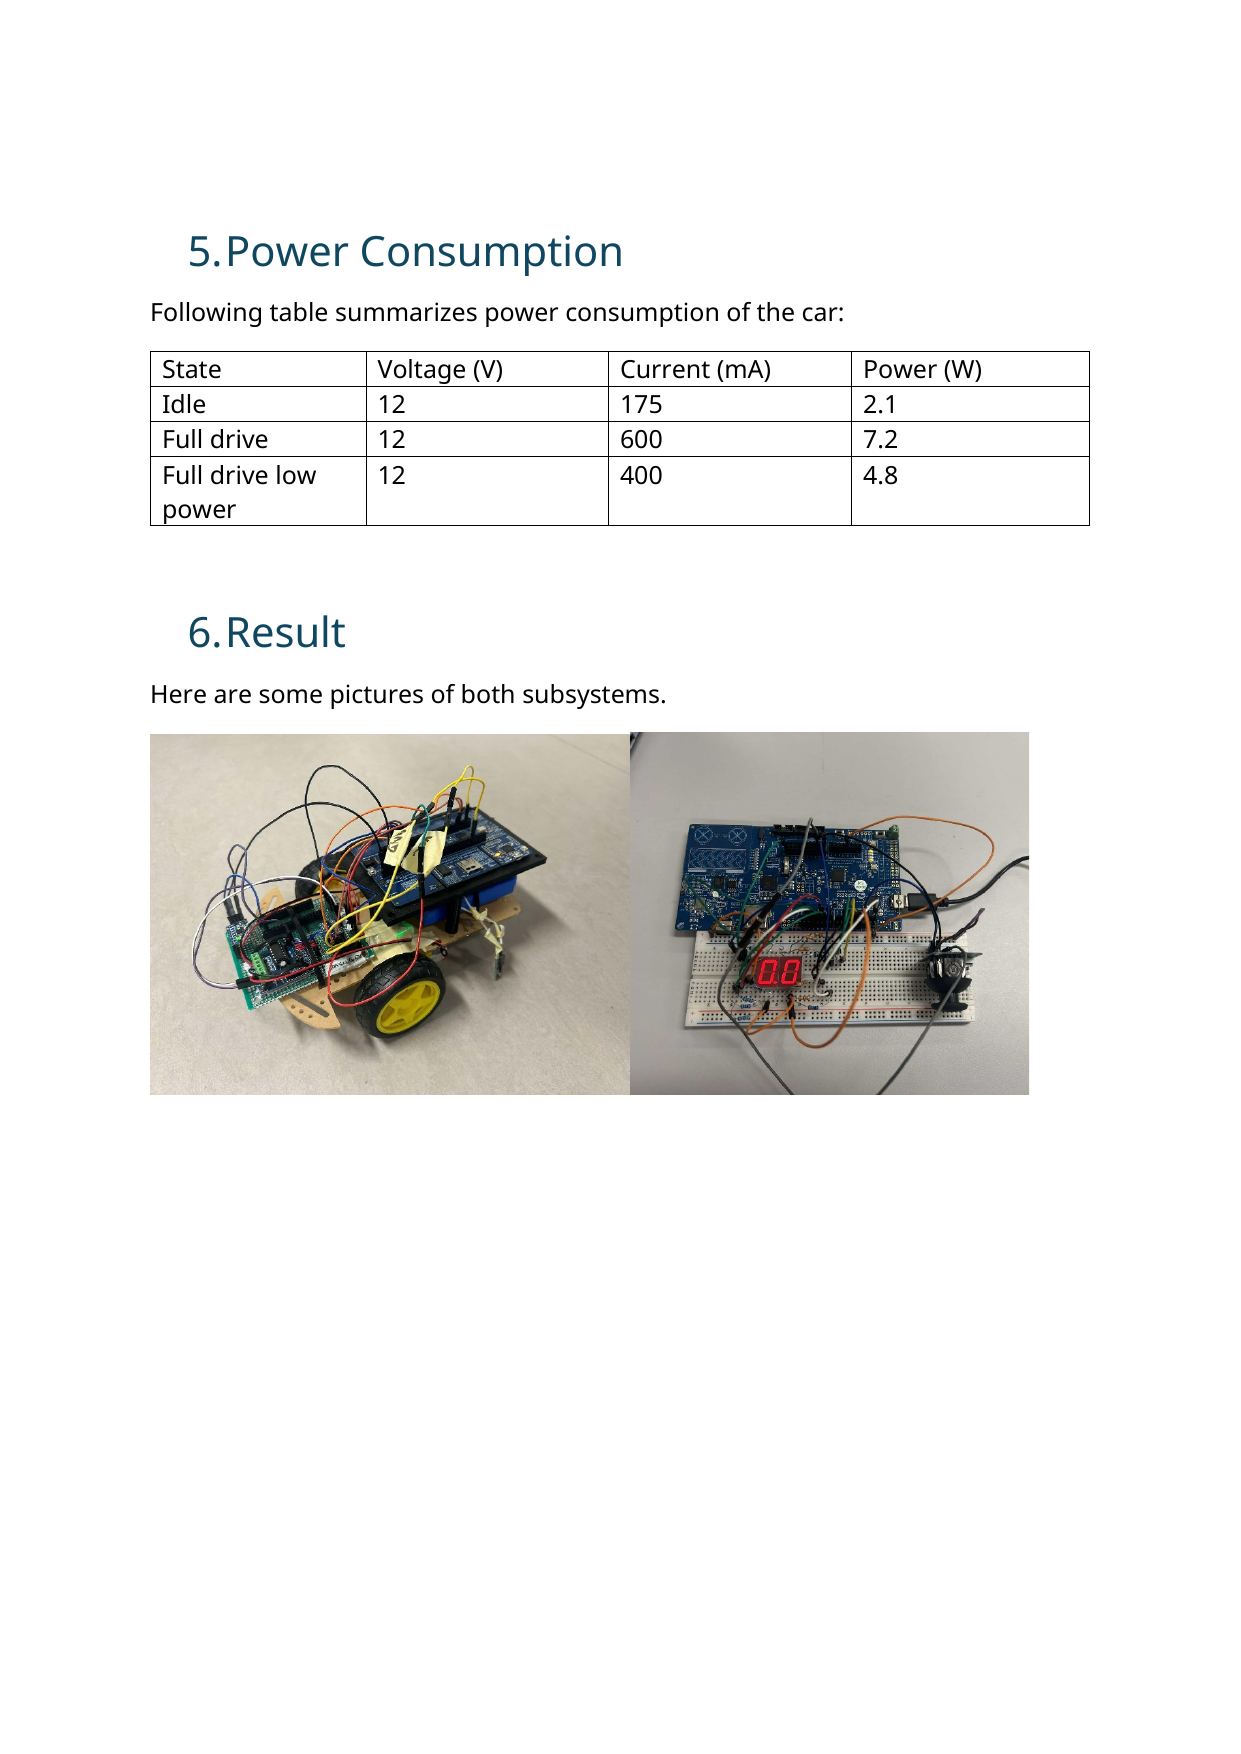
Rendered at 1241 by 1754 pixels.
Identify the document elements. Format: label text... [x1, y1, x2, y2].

text Following table summarizes power consumption of the car: [150, 295, 1090, 329]
picture [150, 732, 1030, 1095]
table_cell Idle [151, 387, 366, 421]
table_cell 12 [367, 457, 608, 525]
table_cell 600 [609, 422, 851, 456]
table_header Current (mA) [609, 352, 851, 386]
table_cell 7.2 [852, 422, 1089, 456]
subtitle Power Consumption [187, 222, 1090, 278]
table_cell Full drive low power [151, 457, 366, 525]
table_cell 175 [609, 387, 851, 421]
table_cell Full drive [151, 422, 366, 456]
table_cell 12 [367, 387, 608, 421]
table_header Power (W) [852, 352, 1089, 386]
table_header State [151, 352, 366, 386]
table_cell 2.1 [852, 387, 1089, 421]
table_cell 400 [609, 457, 851, 525]
table_header Voltage (V) [367, 352, 608, 386]
text Here are some pictures of both subsystems. [150, 677, 1090, 711]
table_cell 4.8 [852, 457, 1089, 525]
table_cell 12 [367, 422, 608, 456]
subtitle Result [187, 603, 1090, 660]
